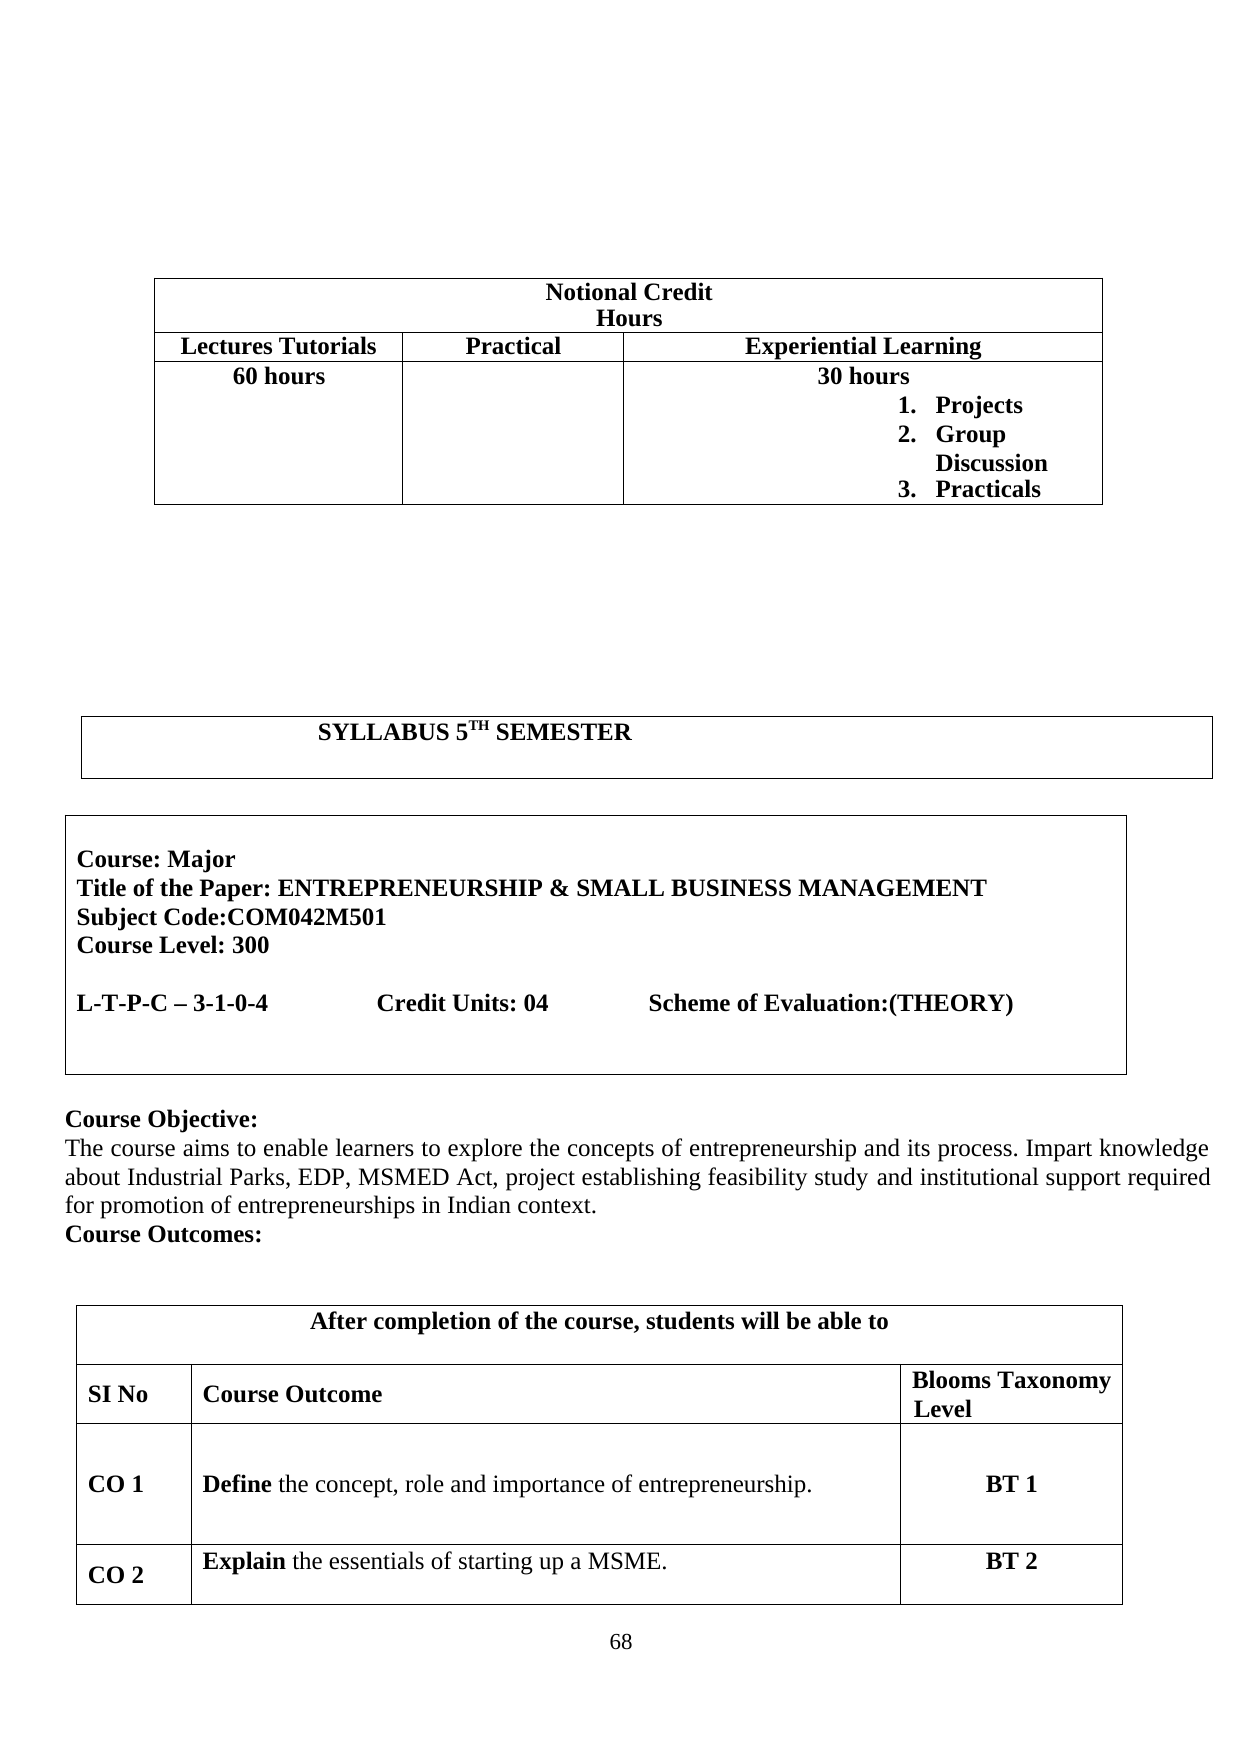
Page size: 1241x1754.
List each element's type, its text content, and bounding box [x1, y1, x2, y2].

table_cell BT 1 [901, 1424, 1122, 1544]
table_cell [403, 362, 623, 504]
table_cell CO 1 [77, 1424, 191, 1544]
table_cell Lectures Tutorials [155, 333, 402, 361]
table_cell 30 hours Projects Group Discussion Practicals [624, 362, 1102, 504]
table_header Notional Credit Hours [155, 279, 1102, 332]
table_cell Practical [403, 333, 623, 361]
table_cell Define the concept, role and importance of entrepreneurship. [192, 1424, 900, 1544]
text Course Outcomes: [64, 1219, 1211, 1248]
table_cell BT 2 [901, 1545, 1122, 1604]
text Course Objective: [64, 1104, 1211, 1133]
table_cell Blooms Taxonomy Level [901, 1365, 1122, 1422]
table_header SYLLABUS 5TH SEMESTER [82, 717, 1212, 778]
table_cell SI No [77, 1365, 191, 1422]
table_cell Experiential Learning [624, 333, 1102, 361]
table_cell 60 hours [155, 362, 402, 504]
table_header Course: Major Title of the Paper: ENTREPRENEURSHIP & SMALL BUSINESS MANAGEMENT Subject Code:COM042M501 Course Level: 300 L-T-P-C – 3-1-0-4 Credit Units: 04 Scheme of Evaluation:(THEORY) [66, 816, 1126, 1074]
table_cell Explain the essentials of starting up a MSME. [192, 1545, 900, 1604]
table_cell CO 2 [77, 1545, 191, 1604]
table_header After completion of the course, students will be able to [77, 1306, 1122, 1364]
text The course aims to enable learners to explore the concepts of entrepreneurship and its process. Impart knowledge about Industrial Parks, EDP, MSMED Act, project establishing feasibility study and institutional support required for promotion of entrepreneurships in Indian context. [64, 1133, 1211, 1219]
table_cell Course Outcome [192, 1365, 900, 1422]
